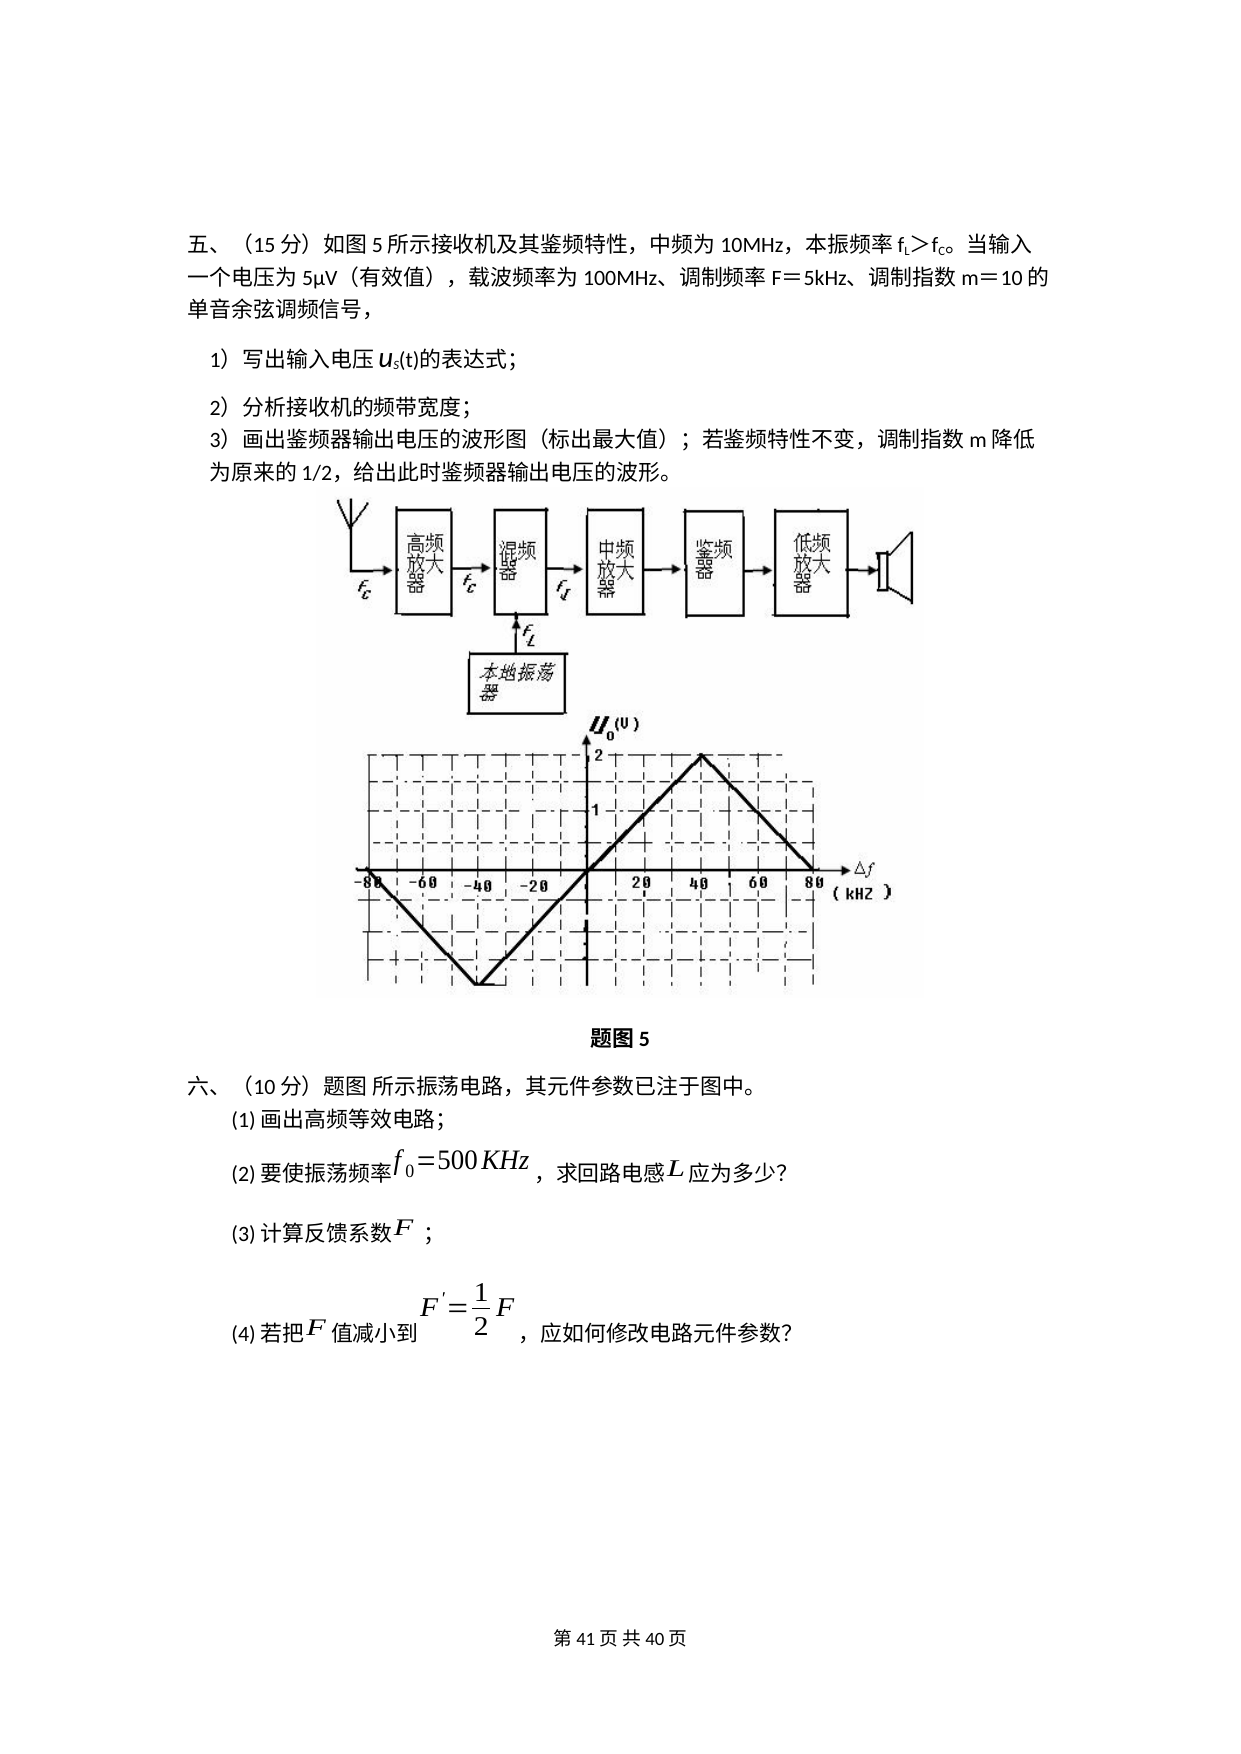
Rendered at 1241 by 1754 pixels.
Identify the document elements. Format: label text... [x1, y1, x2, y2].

text 五、（15分）如图5所示接收机及其鉴频特性，中频为 10MHz，本振频率 fL＞fC。当输入一个电压为 5μV（有效值），载波频率为 100MHz、调制频率 F＝5kHz、调制指数 m＝10 的单音余弦调频信号， [187, 227, 1053, 324]
text (3) 计算反馈系数 ； [231, 1199, 1053, 1264]
text (1) 画出高频等效电路； [231, 1101, 1053, 1134]
text 2）分析接收机的频带宽度； [209, 389, 1053, 422]
text (4) 若把值减小到，应如何修改电路元件参数？ [231, 1264, 1053, 1361]
text 题图5 [187, 1020, 1053, 1053]
text 六、（10分）题图 所示振荡电路，其元件参数已注于图中。 [187, 1069, 1053, 1101]
text 1）写出输入电压uS(t)的表达式； [209, 324, 1053, 389]
text (2) 要使振荡频率，求回路电感应为多少？ [231, 1134, 1053, 1199]
text 3）画出鉴频器输出电压的波形图（标出最大值）；若鉴频特性不变，调制指数 m降低为原来的1/2，给出此时鉴频器输出电压的波形。 [209, 422, 1053, 487]
